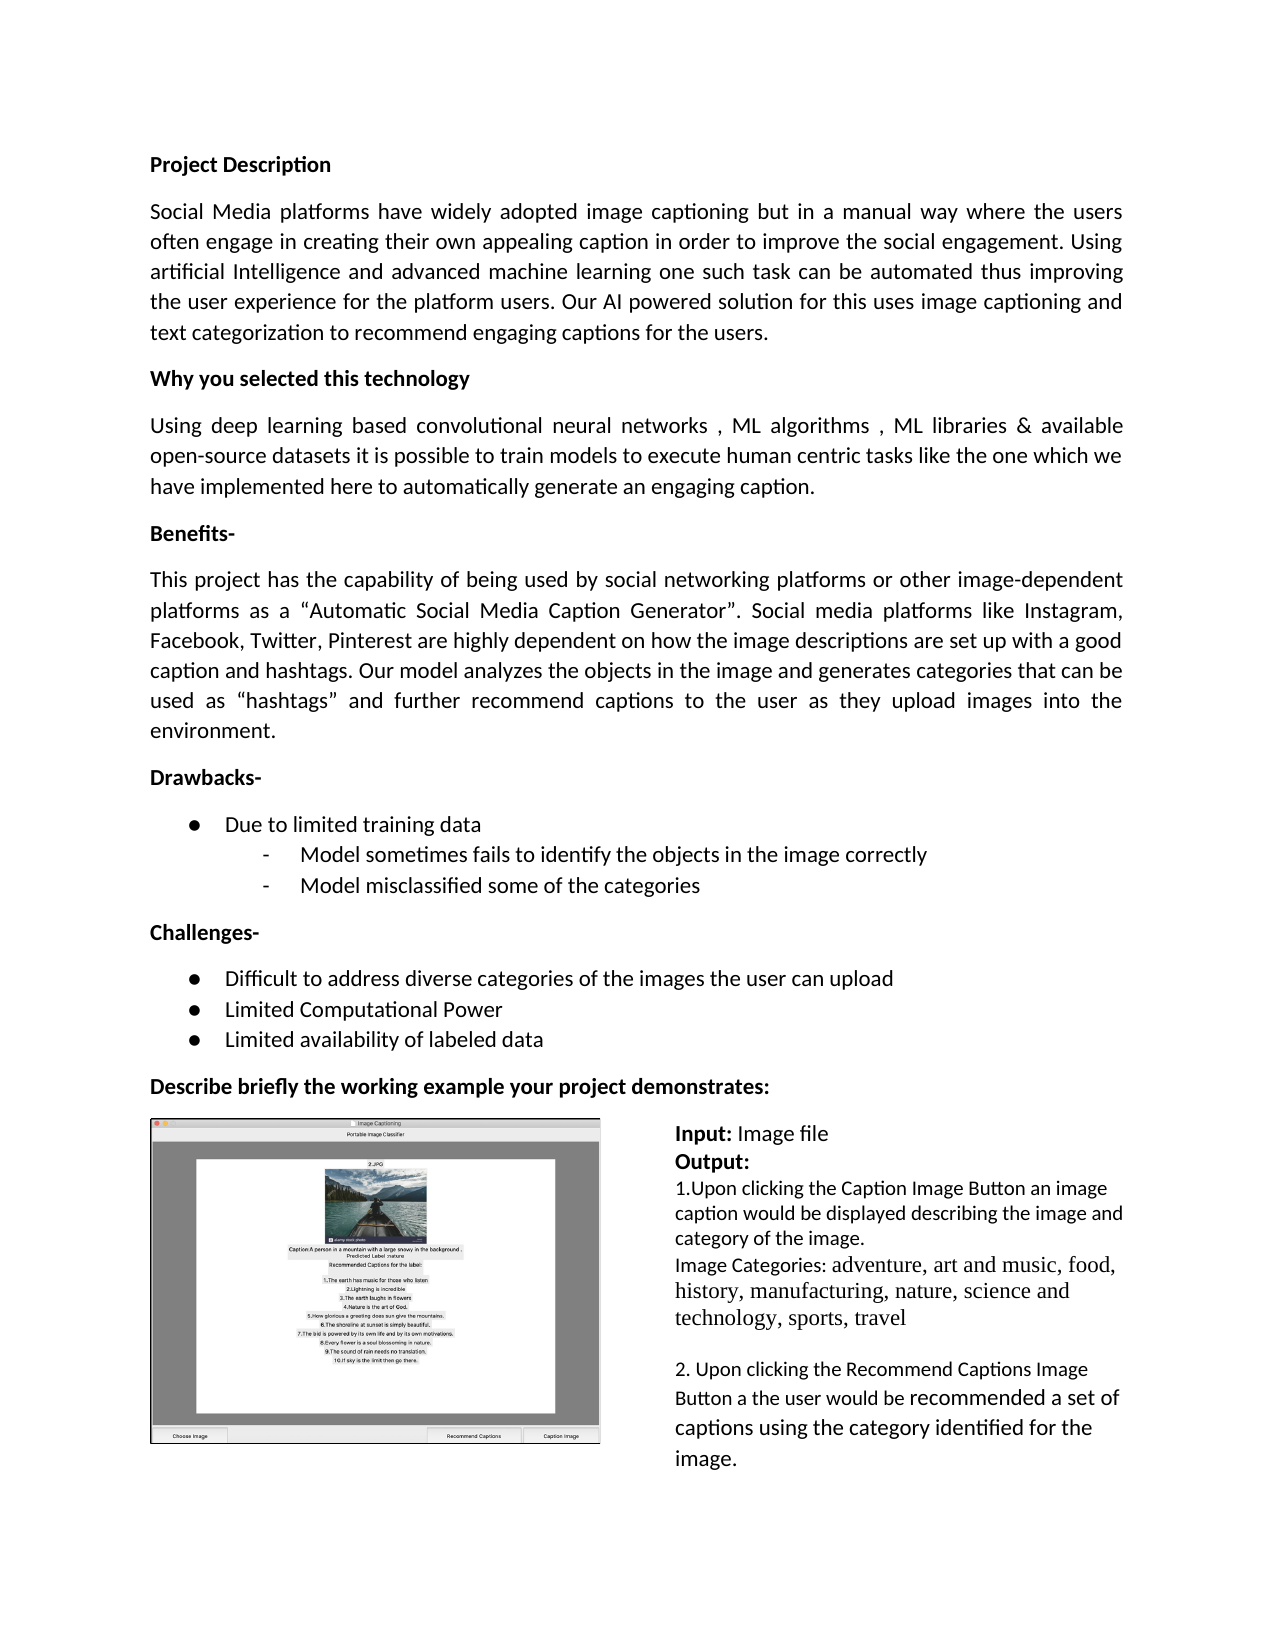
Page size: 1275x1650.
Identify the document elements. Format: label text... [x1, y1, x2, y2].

list Due to limited training data [187, 810, 1125, 838]
text Drawbacks- [150, 763, 1125, 792]
text This project has the capability of being used by social networking platforms or other image-dependent platforms as a “Automatic Social Media Caption Generator”. Social media platforms like Instagram, Facebook, Twitter, Pinterest are highly dependent on how the image descriptions are set up with a good caption and hashtags. Our model analyzes the objects in the image and generates categories that can be used as “hashtags” and further recommend captions to the user as they upload images into the environment. [150, 566, 1125, 745]
text Challenges- [150, 918, 1125, 946]
text Benefits- [150, 519, 1125, 547]
list Difficult to address diverse categories of the images the user can upload [187, 964, 1125, 993]
text Image Categories: adventure, art and music, food, history, manufacturing, nature, science and technology, sports, travel [675, 1251, 1125, 1330]
text 1.Upon clicking the Caption Image Button an image caption would be displayed describing the image and category of the image. [675, 1175, 1125, 1251]
list Model misclassified some of the categories [262, 871, 1125, 899]
text Output: [675, 1147, 1125, 1175]
text Why you selected this technology [150, 364, 1125, 393]
text 2. Upon clicking the Recommend Captions Image Button a the user would be recommended a set of captions using the category identified for the image. [675, 1356, 1125, 1472]
text Project Description [150, 150, 1125, 178]
list Model sometimes fails to identify the objects in the image correctly [262, 841, 1125, 869]
list Limited Computational Power [187, 995, 1125, 1023]
list Limited availability of labeled data [187, 1025, 1125, 1053]
text Input: Image file [675, 1119, 1125, 1147]
text Describe briefly the working example your project demonstrates: [150, 1072, 1125, 1100]
picture [150, 1118, 600, 1444]
text Social Media platforms have widely adopted image captioning but in a manual way where the users often engage in creating their own appealing caption in order to improve the social engagement. Using artificial Intelligence and advanced machine learning one such task can be automated thus improving the user experience for the platform users. Our AI powered solution for this uses image captioning and text categorization to recommend engaging captions for the users. [150, 197, 1125, 346]
text Using deep learning based convolutional neural networks , ML algorithms , ML libraries & available open-source datasets it is possible to train models to execute human centric tasks like the one which we have implemented here to automatically generate an engaging caption. [150, 411, 1125, 500]
